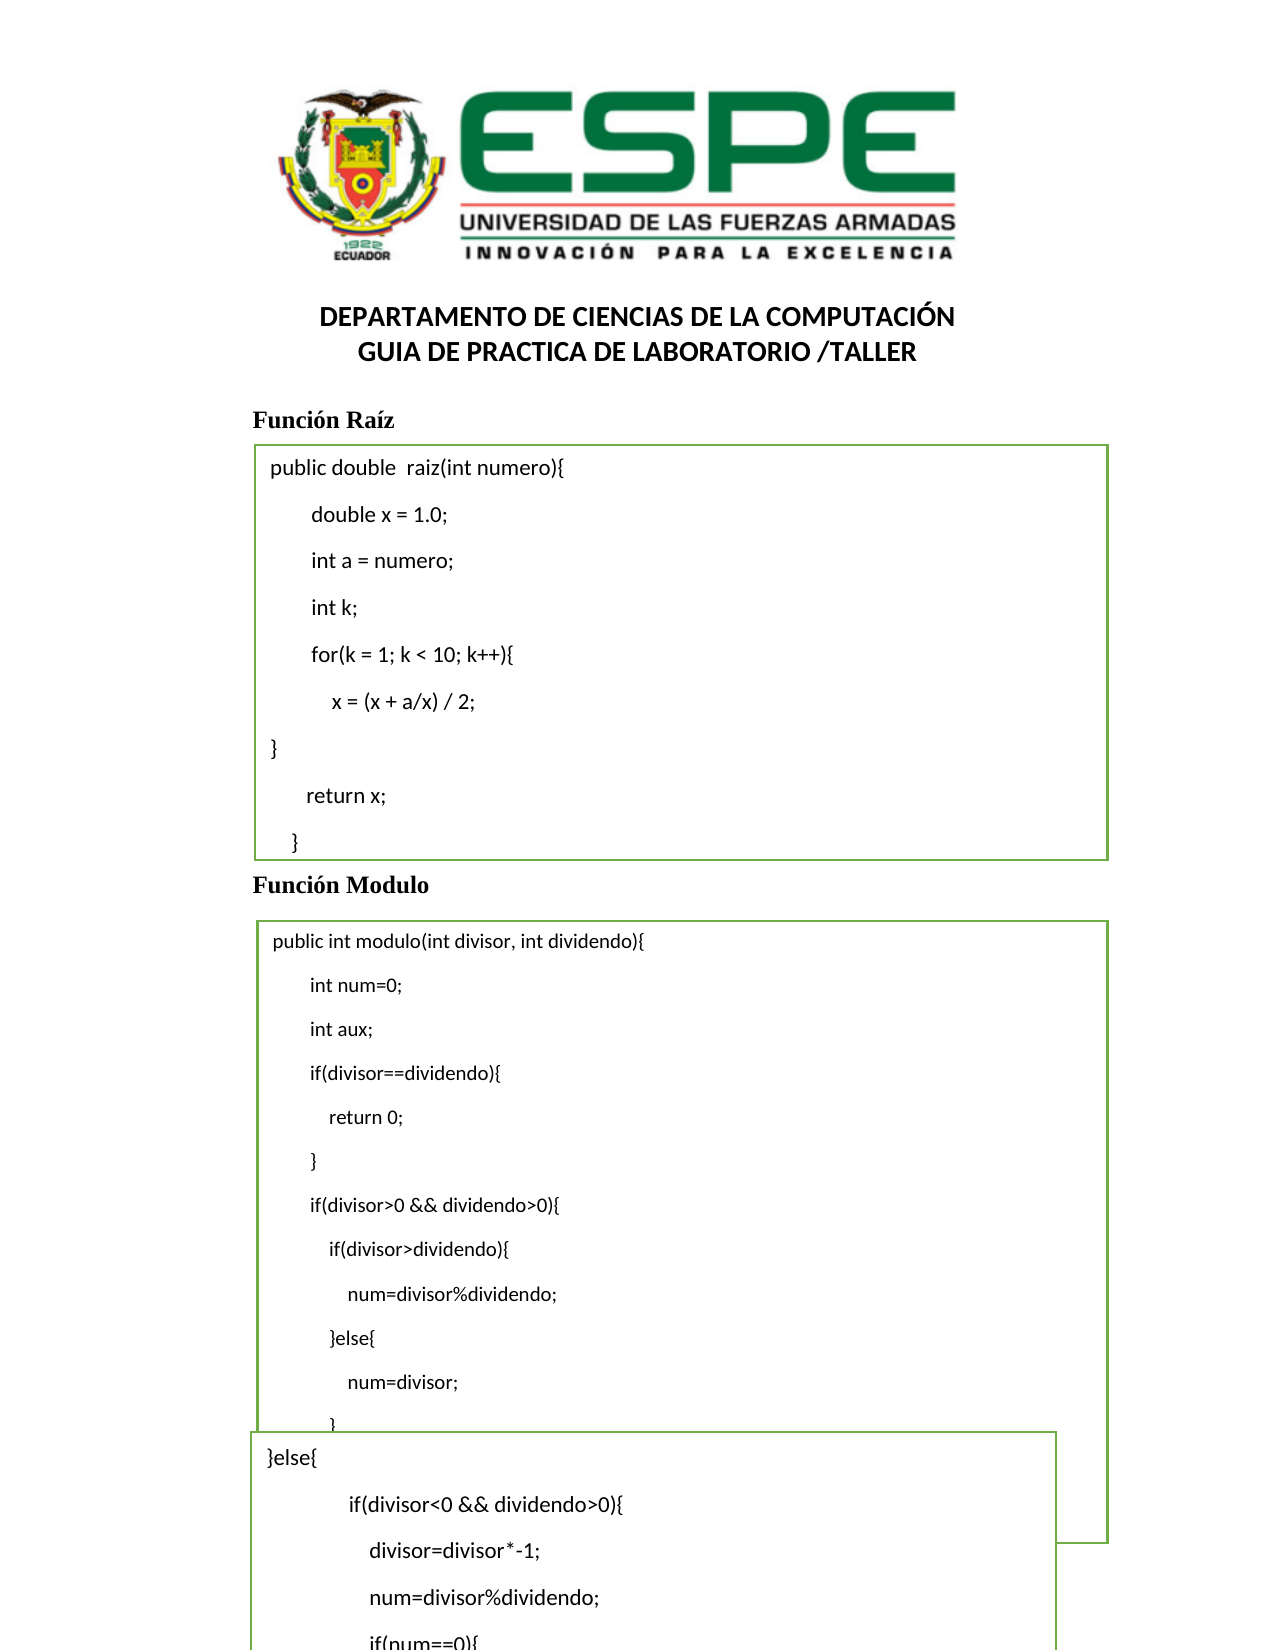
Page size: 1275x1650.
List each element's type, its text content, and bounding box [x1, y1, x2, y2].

picture [254, 74, 972, 280]
list Función Modulo [252, 870, 1098, 899]
list Función Raíz [252, 405, 1098, 433]
